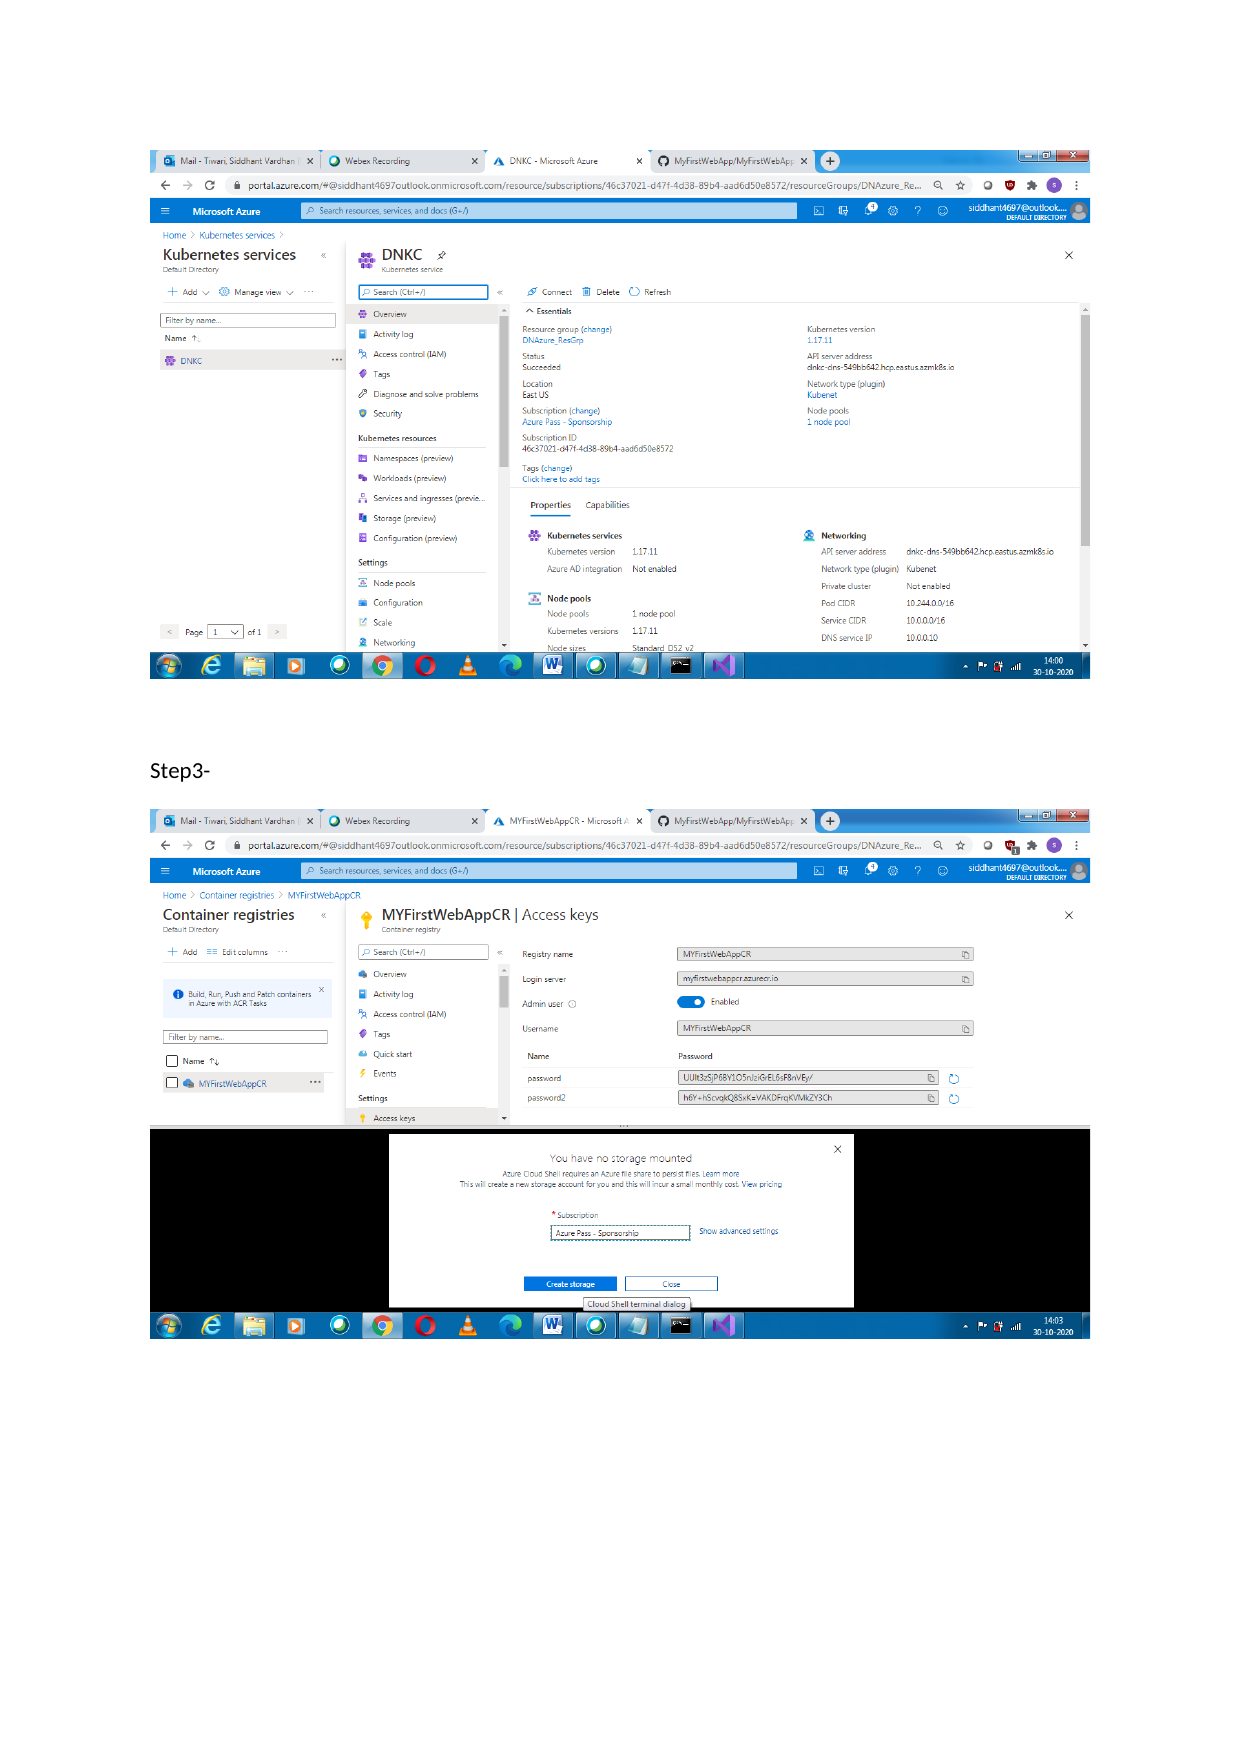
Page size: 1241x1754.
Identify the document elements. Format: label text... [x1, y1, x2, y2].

text Step3- [150, 757, 1090, 784]
picture [150, 809, 1091, 1339]
picture [150, 150, 1091, 679]
